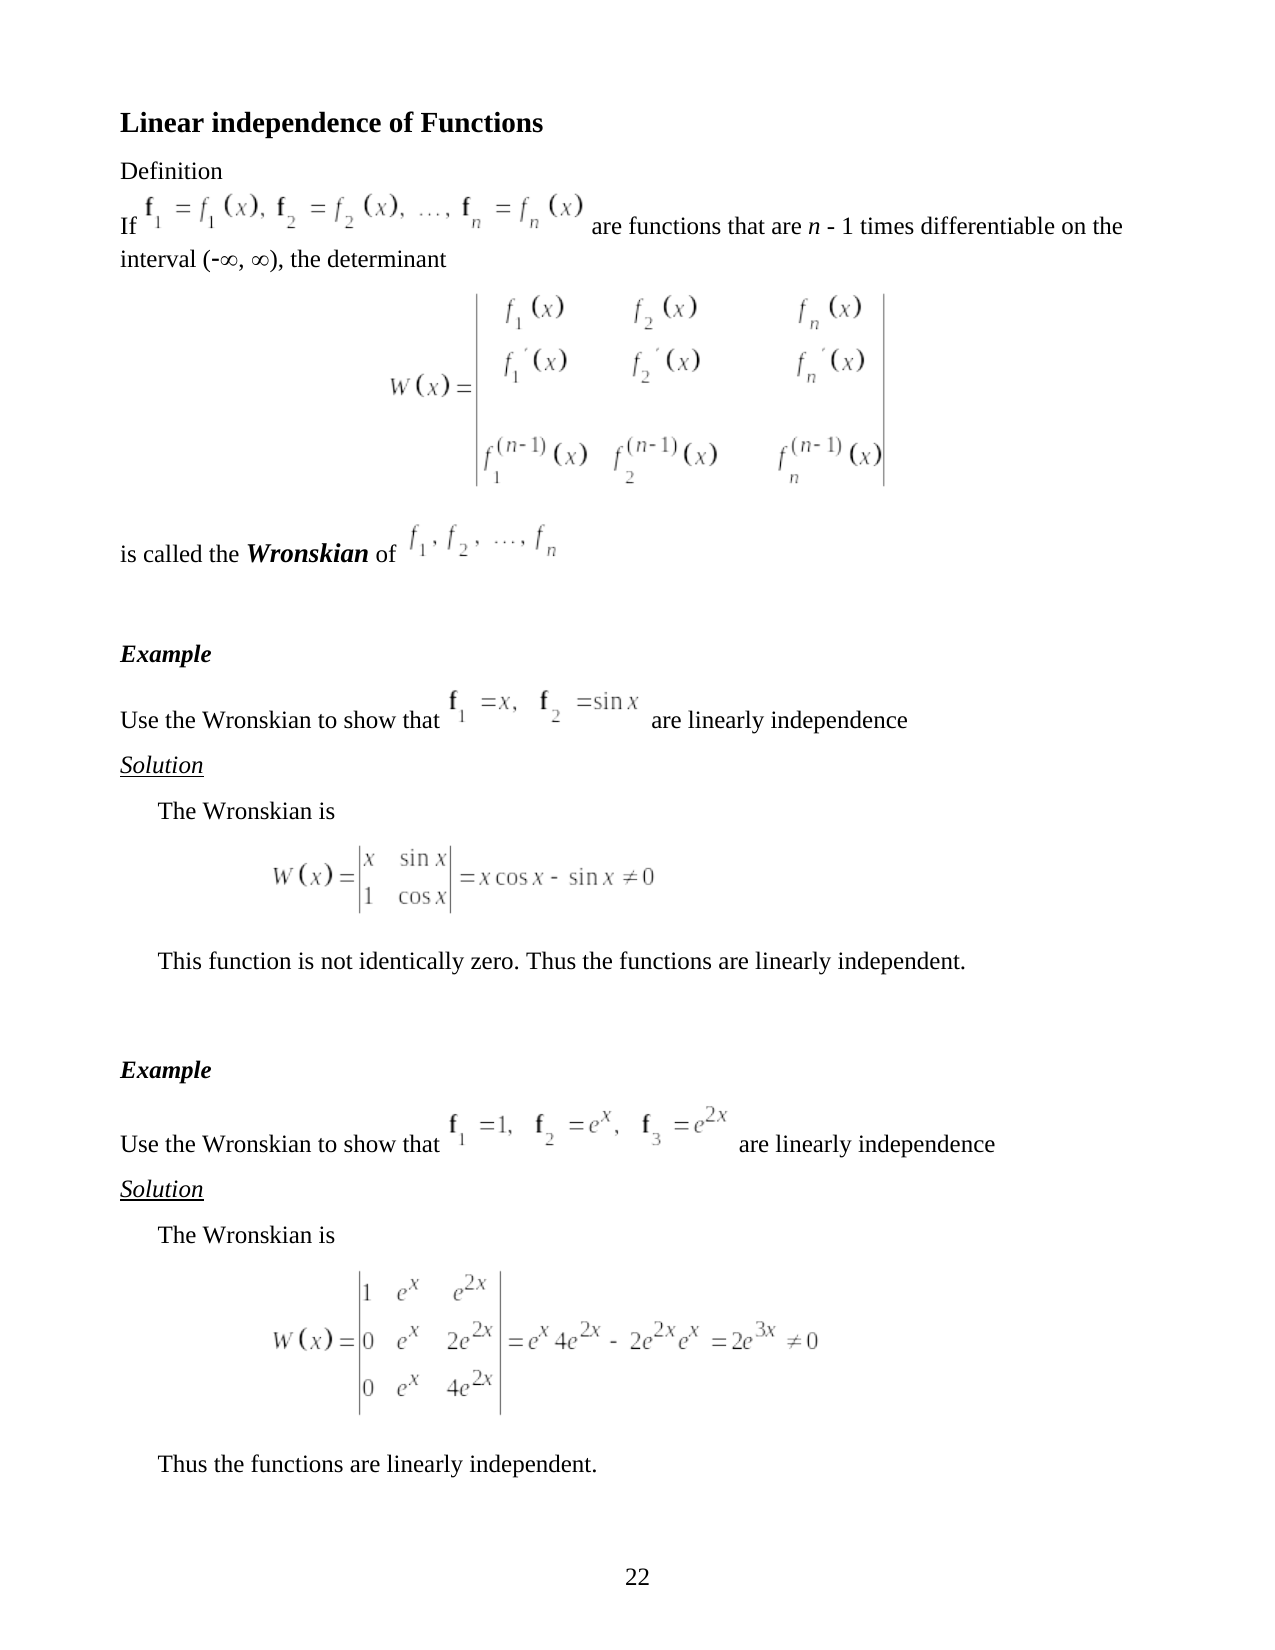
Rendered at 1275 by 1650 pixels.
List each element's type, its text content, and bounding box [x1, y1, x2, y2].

text Example [120, 1055, 1155, 1084]
text is called the Wronskian of [120, 519, 1155, 568]
text Linear independence of Functions [120, 105, 1155, 138]
text Thus the functions are linearly independent. [157, 1449, 1155, 1478]
text Example [120, 639, 1155, 668]
text Definition [120, 156, 1155, 185]
text Solution [120, 751, 1155, 779]
text The Wronskian is [157, 1220, 1155, 1248]
text The Wronskian is [157, 796, 1155, 825]
text Solution [120, 1174, 1155, 1203]
text Use the Wronskian to show that are linearly independence [120, 684, 1155, 734]
text This function is not identically zero. Thus the functions are linearly independent. [157, 946, 1155, 974]
text If are functions that are n - 1 times differentiable on the interval (, ), the determinant [120, 189, 1155, 273]
text Use the Wronskian to show that are linearly independence [120, 1101, 1155, 1157]
